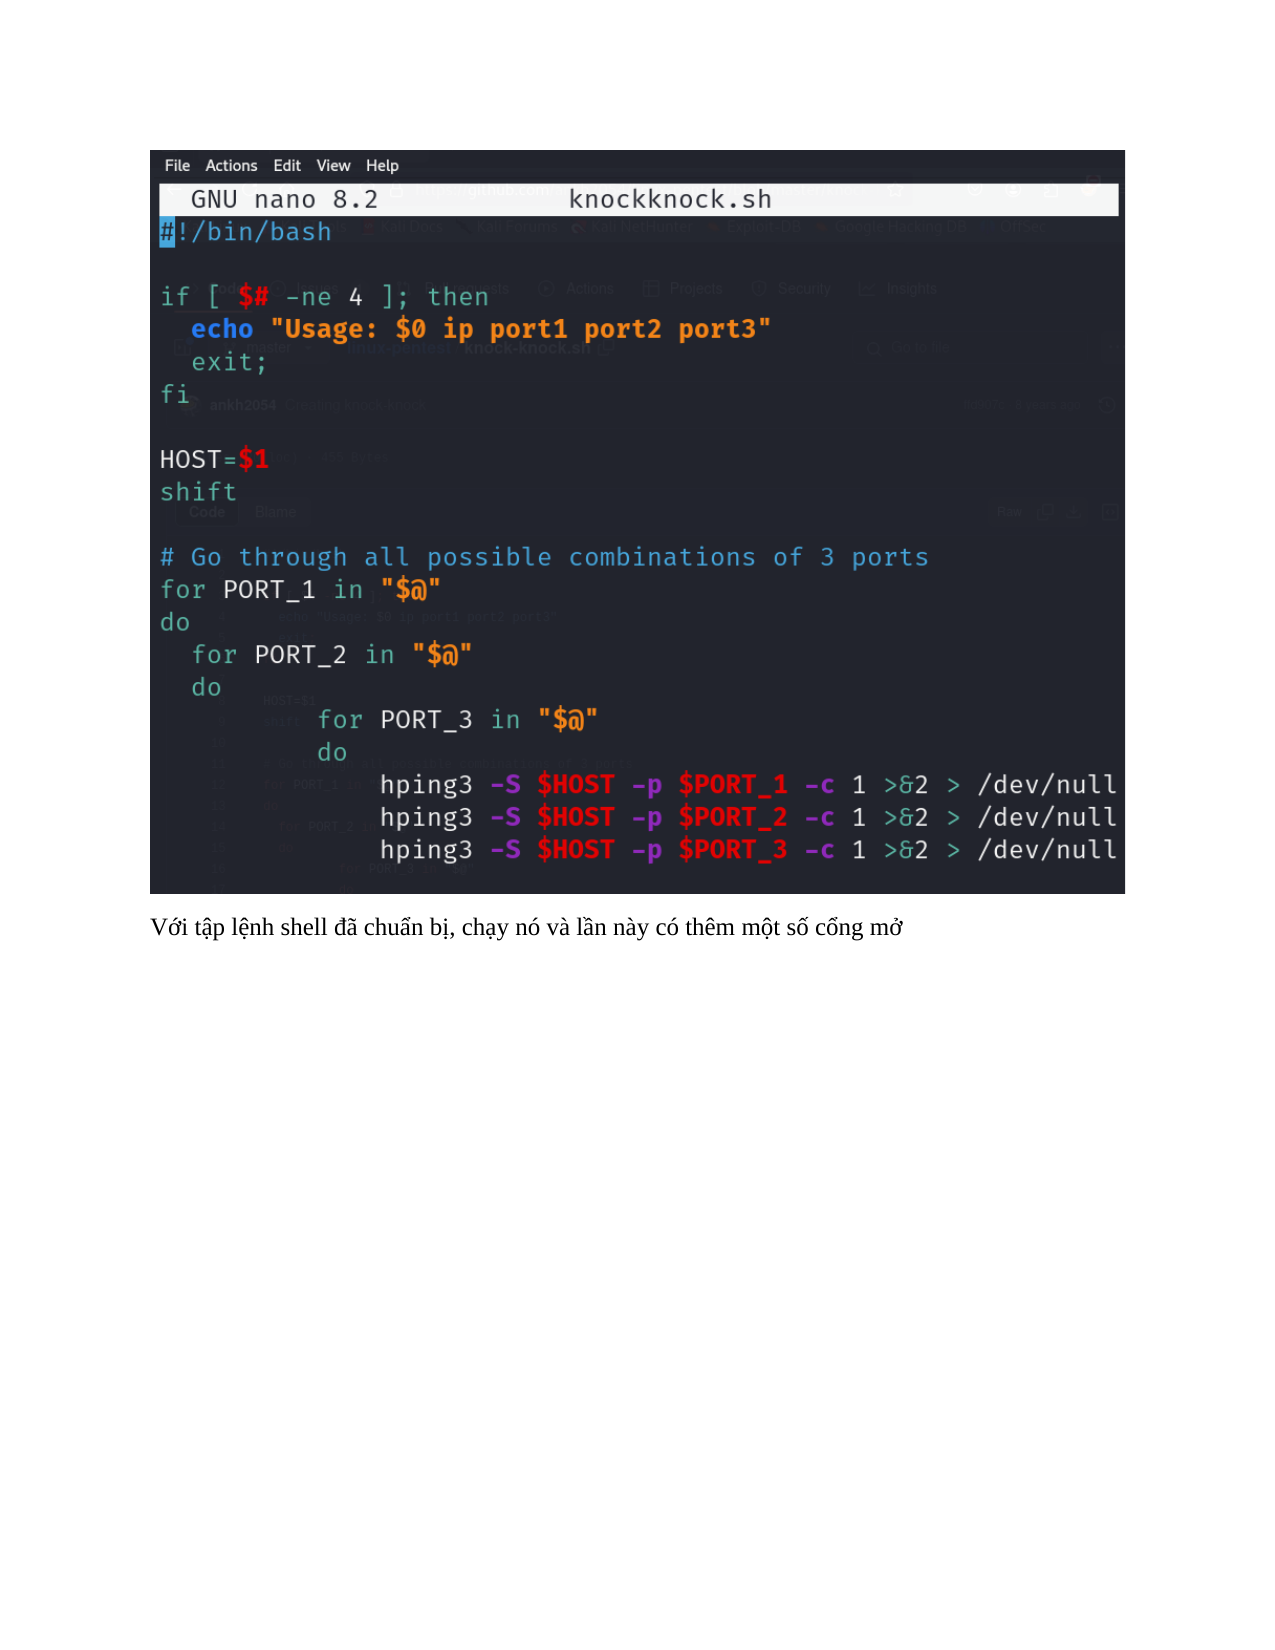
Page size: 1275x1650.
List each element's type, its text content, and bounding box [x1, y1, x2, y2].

text Với tập lệnh shell đã chuẩn bị, chạy nó và lần này có thêm một số cổng mở [150, 912, 1125, 941]
picture [150, 150, 1125, 894]
